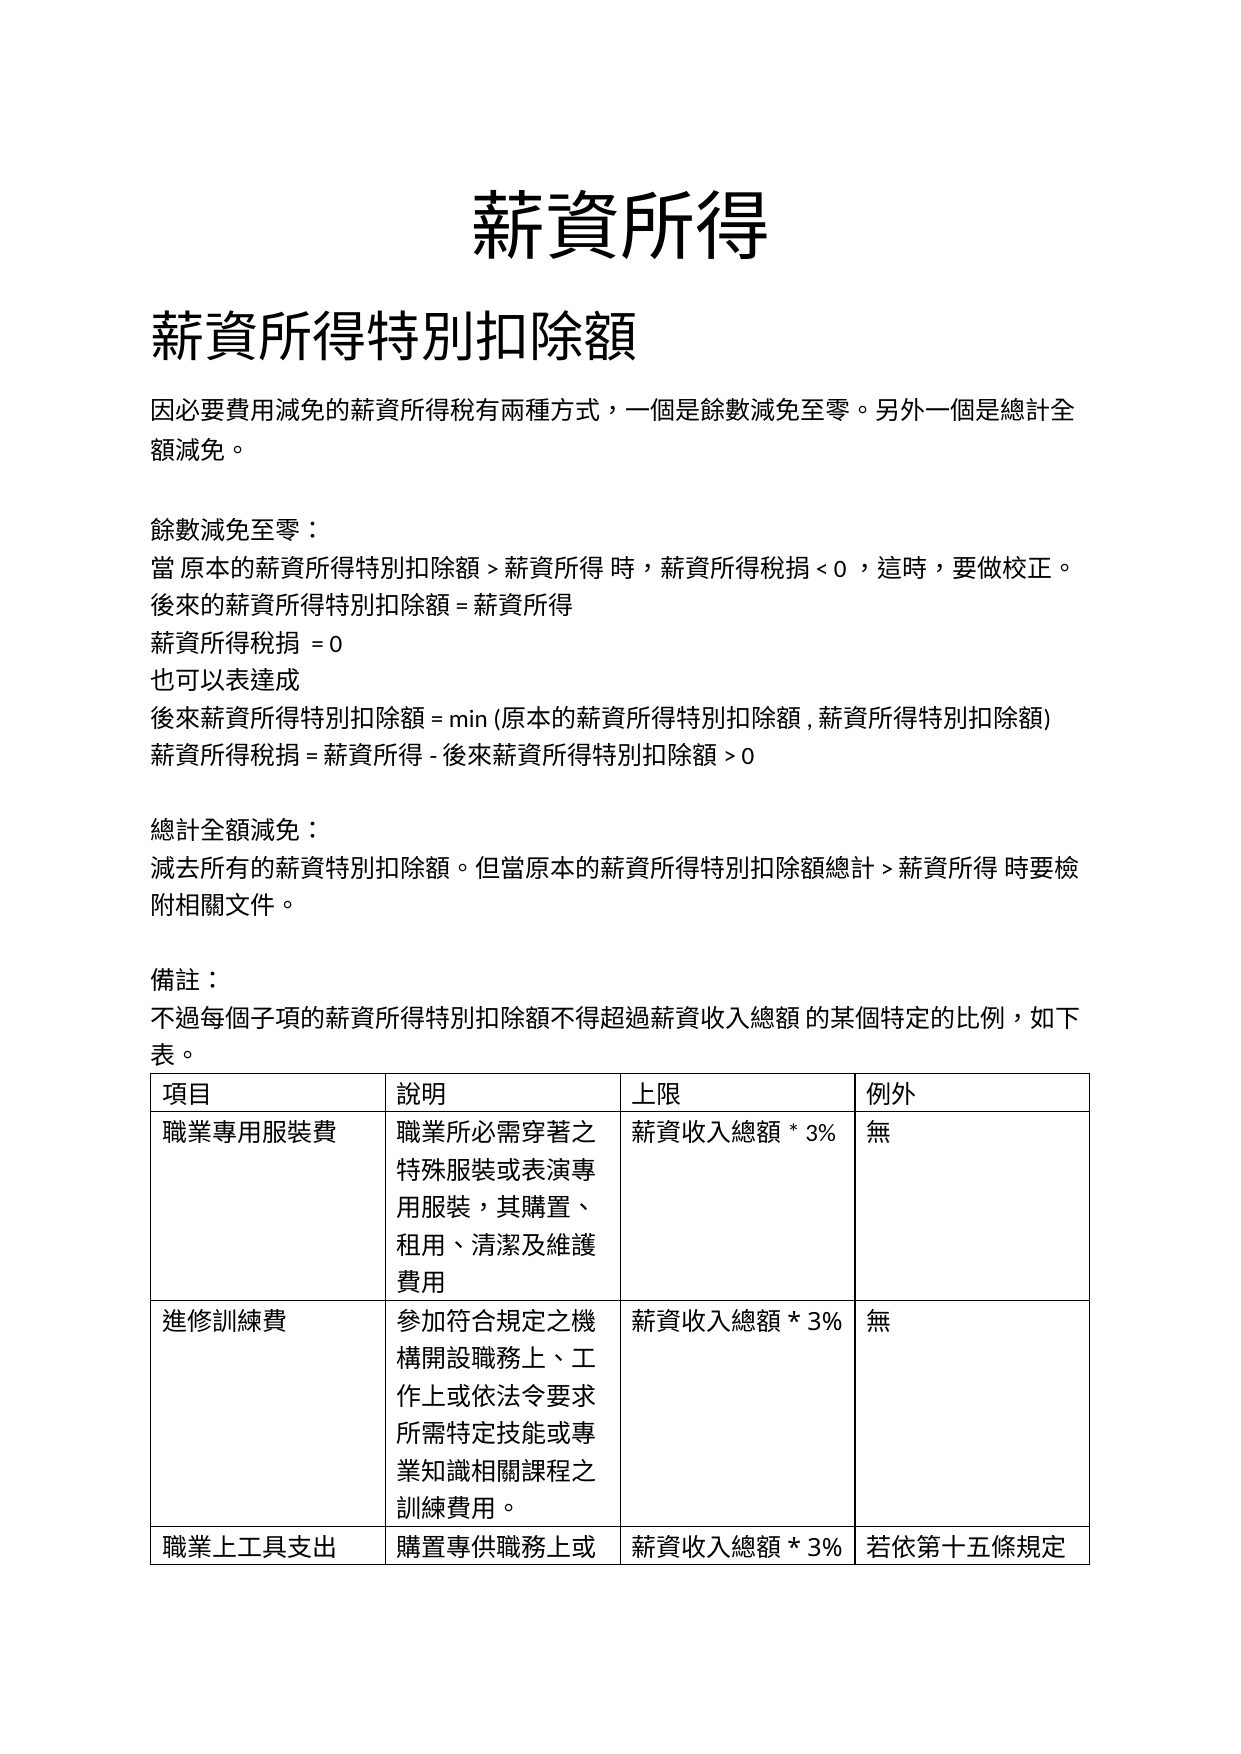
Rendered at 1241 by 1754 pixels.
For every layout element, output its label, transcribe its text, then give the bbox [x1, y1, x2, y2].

table_header 例外 [856, 1074, 1089, 1111]
table_cell 職業上工具支出 [151, 1527, 385, 1564]
text 總計全額減免： [150, 810, 1090, 848]
text 薪資所得稅捐 = 薪資所得 - 後來薪資所得特別扣除額 > 0 [150, 735, 1090, 773]
text 也可以表達成 [150, 660, 1090, 698]
table_cell 無 [856, 1301, 1089, 1526]
table_cell 無 [856, 1112, 1089, 1300]
table_cell 薪資收入總額 * 3% [621, 1527, 854, 1564]
text 餘數減免至零： [150, 510, 1090, 548]
text 薪資所得特別扣除額 [150, 277, 1090, 389]
table_cell 薪資收入總額 * 3% [621, 1112, 854, 1300]
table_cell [386, 1527, 620, 1564]
text 後來的薪資所得特別扣除額 = 薪資所得 [150, 585, 1090, 623]
table_header 項目 [151, 1074, 385, 1111]
text 因必要費用減免的薪資所得稅有兩種方式，一個是餘數減免至零。另外一個是總計全額減免。 [150, 389, 1090, 467]
table_cell 職業所必需穿著之特殊服裝或表演專用服裝，其購置、租用、清潔及維護費用 [386, 1112, 620, 1300]
text 備註： [150, 960, 1090, 998]
text 薪資所得稅捐 = 0 [150, 623, 1090, 660]
table_header 說明 [386, 1074, 620, 1111]
text 當 原本的薪資所得特別扣除額 > 薪資所得 時，薪資所得稅捐 < 0 ，這時，要做校正。 [150, 548, 1090, 585]
text 後來薪資所得特別扣除額 = min (原本的薪資所得特別扣除額 , 薪資所得特別扣除額) [150, 698, 1090, 735]
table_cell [856, 1527, 1089, 1564]
text 不過每個子項的薪資所得特別扣除額不得超過薪資收入總額 的某個特定的比例，如下表。 [150, 998, 1090, 1073]
table_cell 薪資收入總額 * 3% [621, 1301, 854, 1526]
text 減去所有的薪資特別扣除額。但當原本的薪資所得特別扣除額總計 > 薪資所得 時要檢附相關文件。 [150, 848, 1090, 923]
table_cell 職業專用服裝費 [151, 1112, 385, 1300]
table_cell 進修訓練費 [151, 1301, 385, 1526]
table_header 上限 [621, 1074, 854, 1111]
table_cell 參加符合規定之機構開設職務上、工作上或依法令要求所需特定技能或專業知識相關課程之訓練費用。 [386, 1301, 620, 1526]
text 薪資所得 [150, 164, 1090, 277]
